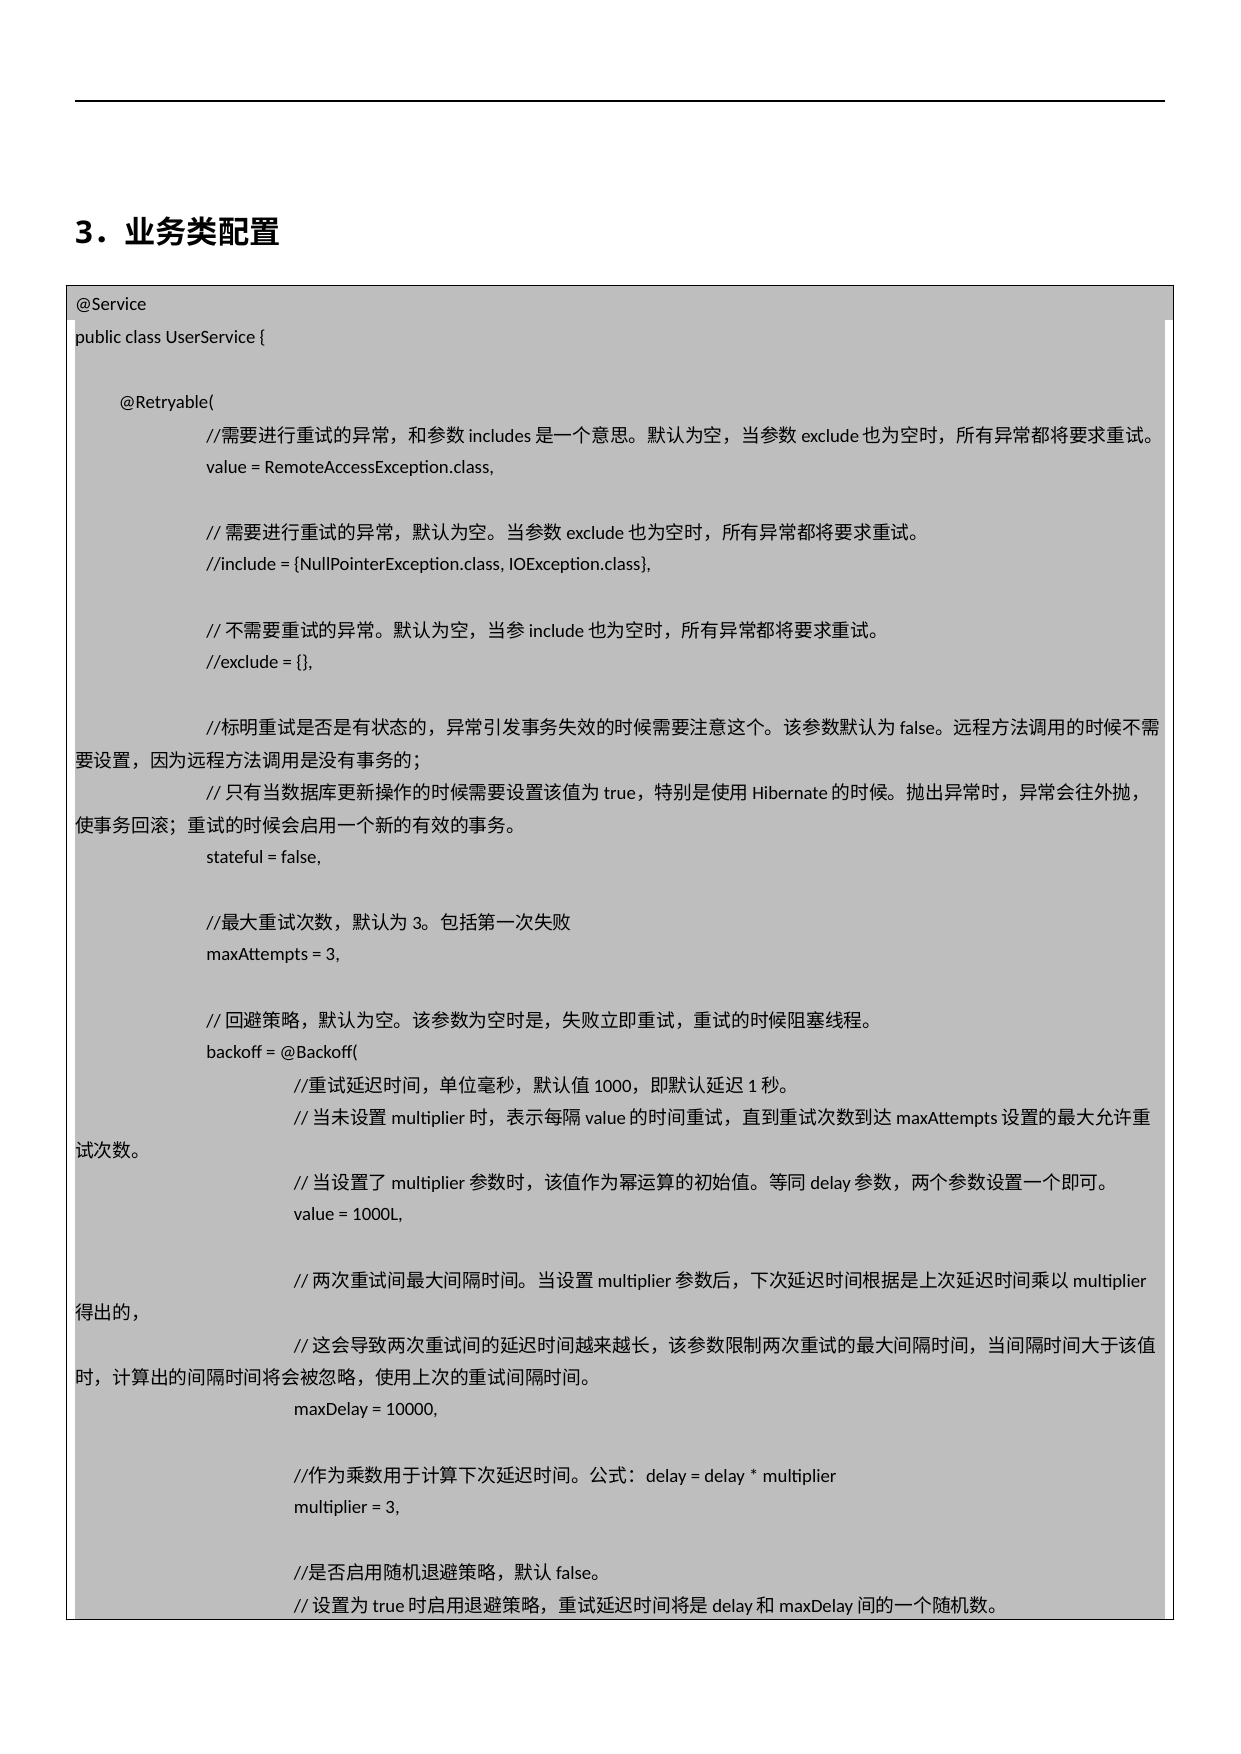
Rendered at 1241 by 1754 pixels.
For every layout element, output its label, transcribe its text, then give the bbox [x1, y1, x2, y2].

text value = 1000L, [75, 1198, 1165, 1230]
text //重试延迟时间，单位毫秒，默认值1000，即默认延迟1秒。 [75, 1068, 1165, 1100]
text // 当设置了multiplier参数时，该值作为幂运算的初始值。等同delay参数，两个参数设置一个即可。 [75, 1165, 1165, 1198]
text maxDelay = 10000, [75, 1393, 1165, 1425]
text // 只有当数据库更新操作的时候需要设置该值为true，特别是使用Hibernate的时候。抛出异常时，异常会往外抛，使事务回滚；重试的时候会启用一个新的有效的事务。 [75, 775, 1165, 840]
text //是否启用随机退避策略，默认false。 [75, 1555, 1165, 1588]
subtitle 业务类配置 [75, 197, 1165, 262]
text multiplier = 3, [75, 1490, 1165, 1523]
text // 当未设置multiplier时，表示每隔value的时间重试，直到重试次数到达maxAttempts设置的最大允许重试次数。 [75, 1100, 1165, 1165]
text maxAttempts = 3, [75, 938, 1165, 970]
text backoff = @Backoff( [75, 1035, 1165, 1068]
text //include = {NullPointerException.class, IOException.class}, [75, 548, 1165, 580]
text // 不需要重试的异常。默认为空，当参include也为空时，所有异常都将要求重试。 [75, 613, 1165, 645]
text public class UserService { [75, 320, 1165, 353]
text //作为乘数用于计算下次延迟时间。公式：delay = delay * multiplier [75, 1458, 1165, 1490]
text // 回避策略，默认为空。该参数为空时是，失败立即重试，重试的时候阻塞线程。 [75, 1003, 1165, 1035]
text @Service [67, 286, 1173, 320]
text // 设置为true时启用退避策略，重试延迟时间将是delay和maxDelay间的一个随机数。 [75, 1588, 1165, 1619]
text //最大重试次数，默认为3。包括第一次失败 [75, 905, 1165, 938]
text stateful = false, [75, 840, 1165, 873]
text @Retryable( [75, 385, 1165, 418]
text //exclude = {}, [75, 645, 1165, 678]
text // 需要进行重试的异常，默认为空。当参数exclude也为空时，所有异常都将要求重试。 [75, 515, 1165, 548]
text value = RemoteAccessException.class, [75, 450, 1165, 483]
text // 这会导致两次重试间的延迟时间越来越长，该参数限制两次重试的最大间隔时间，当间隔时间大于该值时，计算出的间隔时间将会被忽略，使用上次的重试间隔时间。 [75, 1328, 1165, 1393]
text //需要进行重试的异常，和参数includes是一个意思。默认为空，当参数exclude也为空时，所有异常都将要求重试。 [75, 418, 1165, 450]
text //标明重试是否是有状态的，异常引发事务失效的时候需要注意这个。该参数默认为false。远程方法调用的时候不需要设置，因为远程方法调用是没有事务的； [75, 710, 1165, 775]
text // 两次重试间最大间隔时间。当设置multiplier参数后，下次延迟时间根据是上次延迟时间乘以multiplier得出的， [75, 1263, 1165, 1328]
